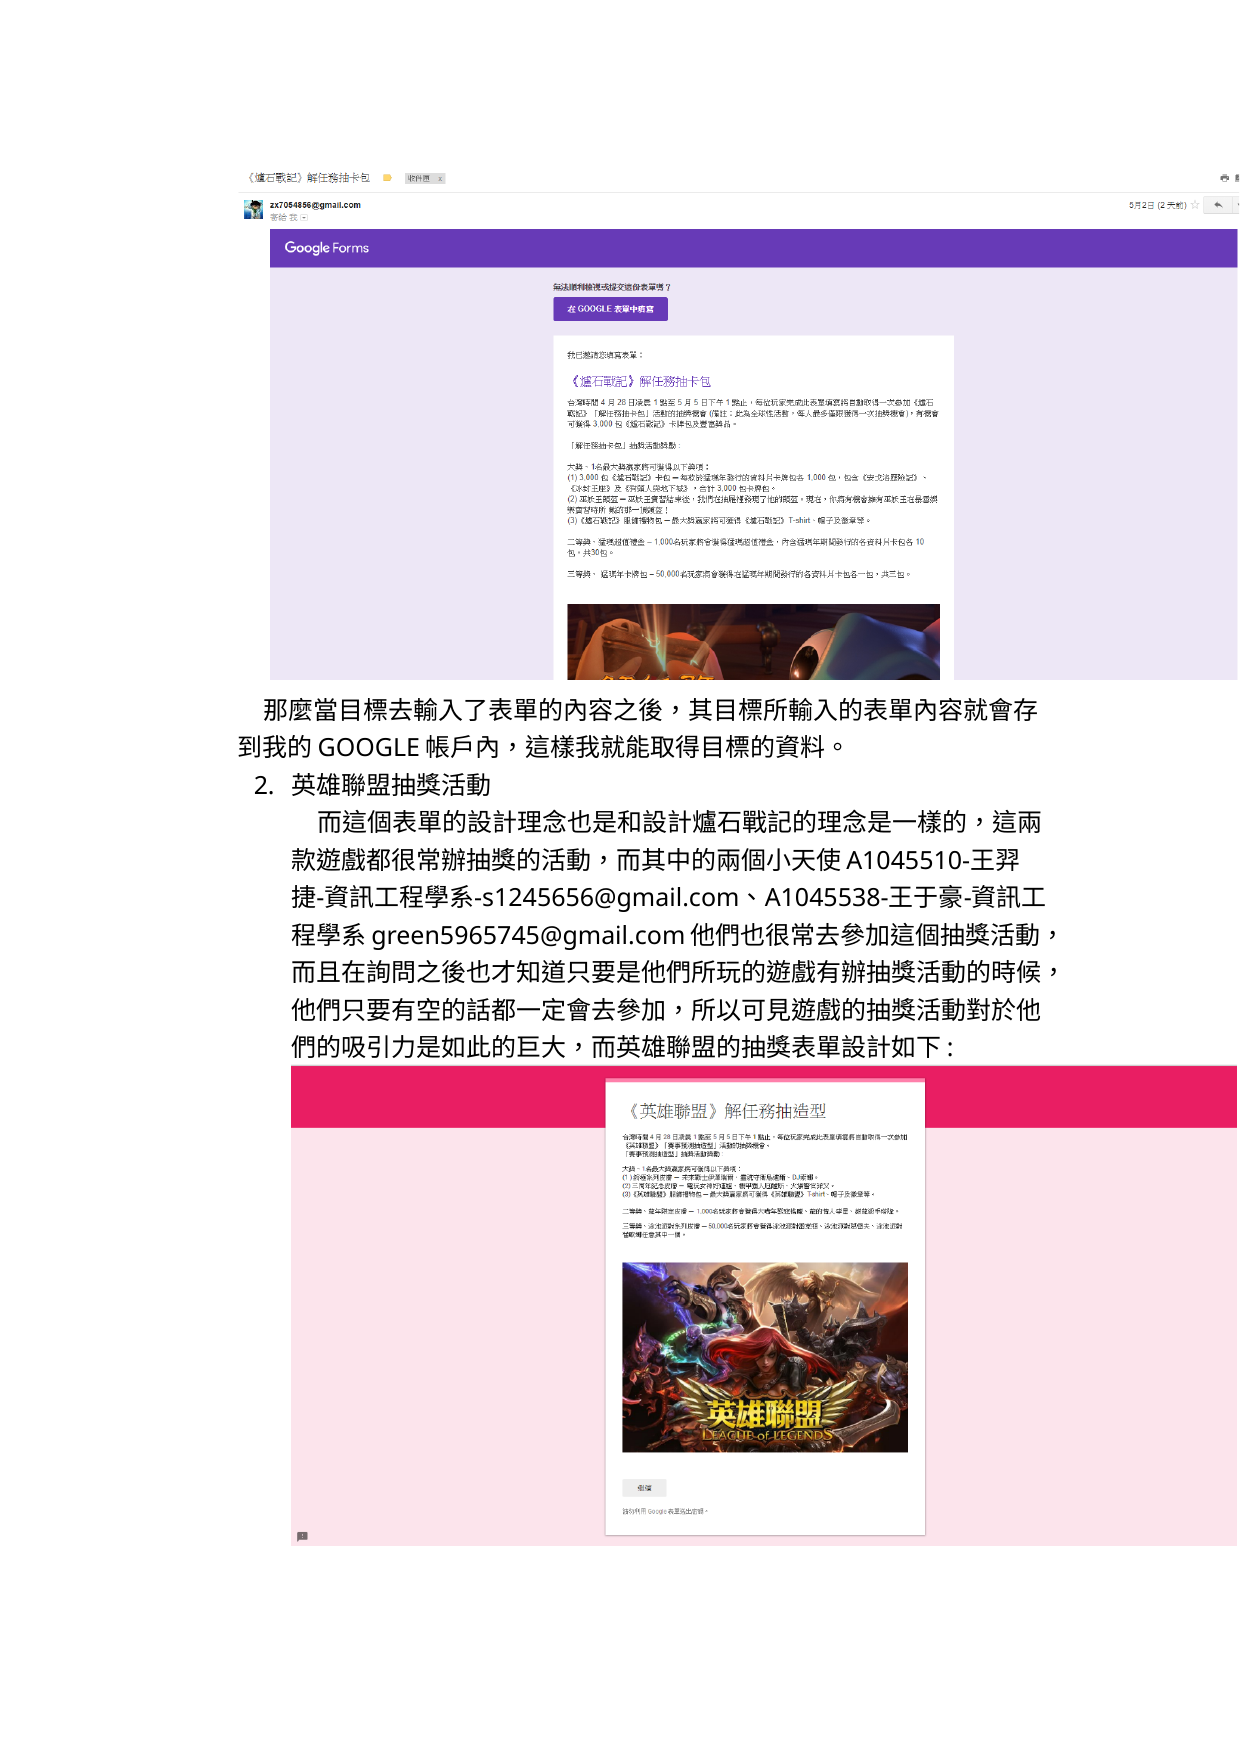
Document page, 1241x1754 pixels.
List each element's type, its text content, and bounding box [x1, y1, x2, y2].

picture [237, 164, 1240, 680]
picture [291, 1064, 1237, 1546]
list 那麼當目標去輸入了表單的內容之後，其目標所輸入的表單內容就會存到我的GOOGLE帳戶內，這樣我就能取得目標的資料。 [237, 689, 1053, 764]
list 英雄聯盟抽獎活動 [253, 764, 1053, 802]
list 而這個表單的設計理念也是和設計爐石戰記的理念是一樣的，這兩款遊戲都很常辦抽獎的活動，而其中的兩個小天使A1045510-王羿捷-資訊工程學系-s1245656@gmail.com、A1045538-王于豪-資訊工程學系green5965745@gmail.com他們也很常去參加這個抽獎活動，而且在詢問之後也才知道只要是他們所玩的遊戲有辦抽獎活動的時候，他們只要有空的話都一定會去參加，所以可見遊戲的抽獎活動對於他們的吸引力是如此的巨大，而英雄聯盟的抽獎表單設計如下 : [291, 802, 1053, 1064]
